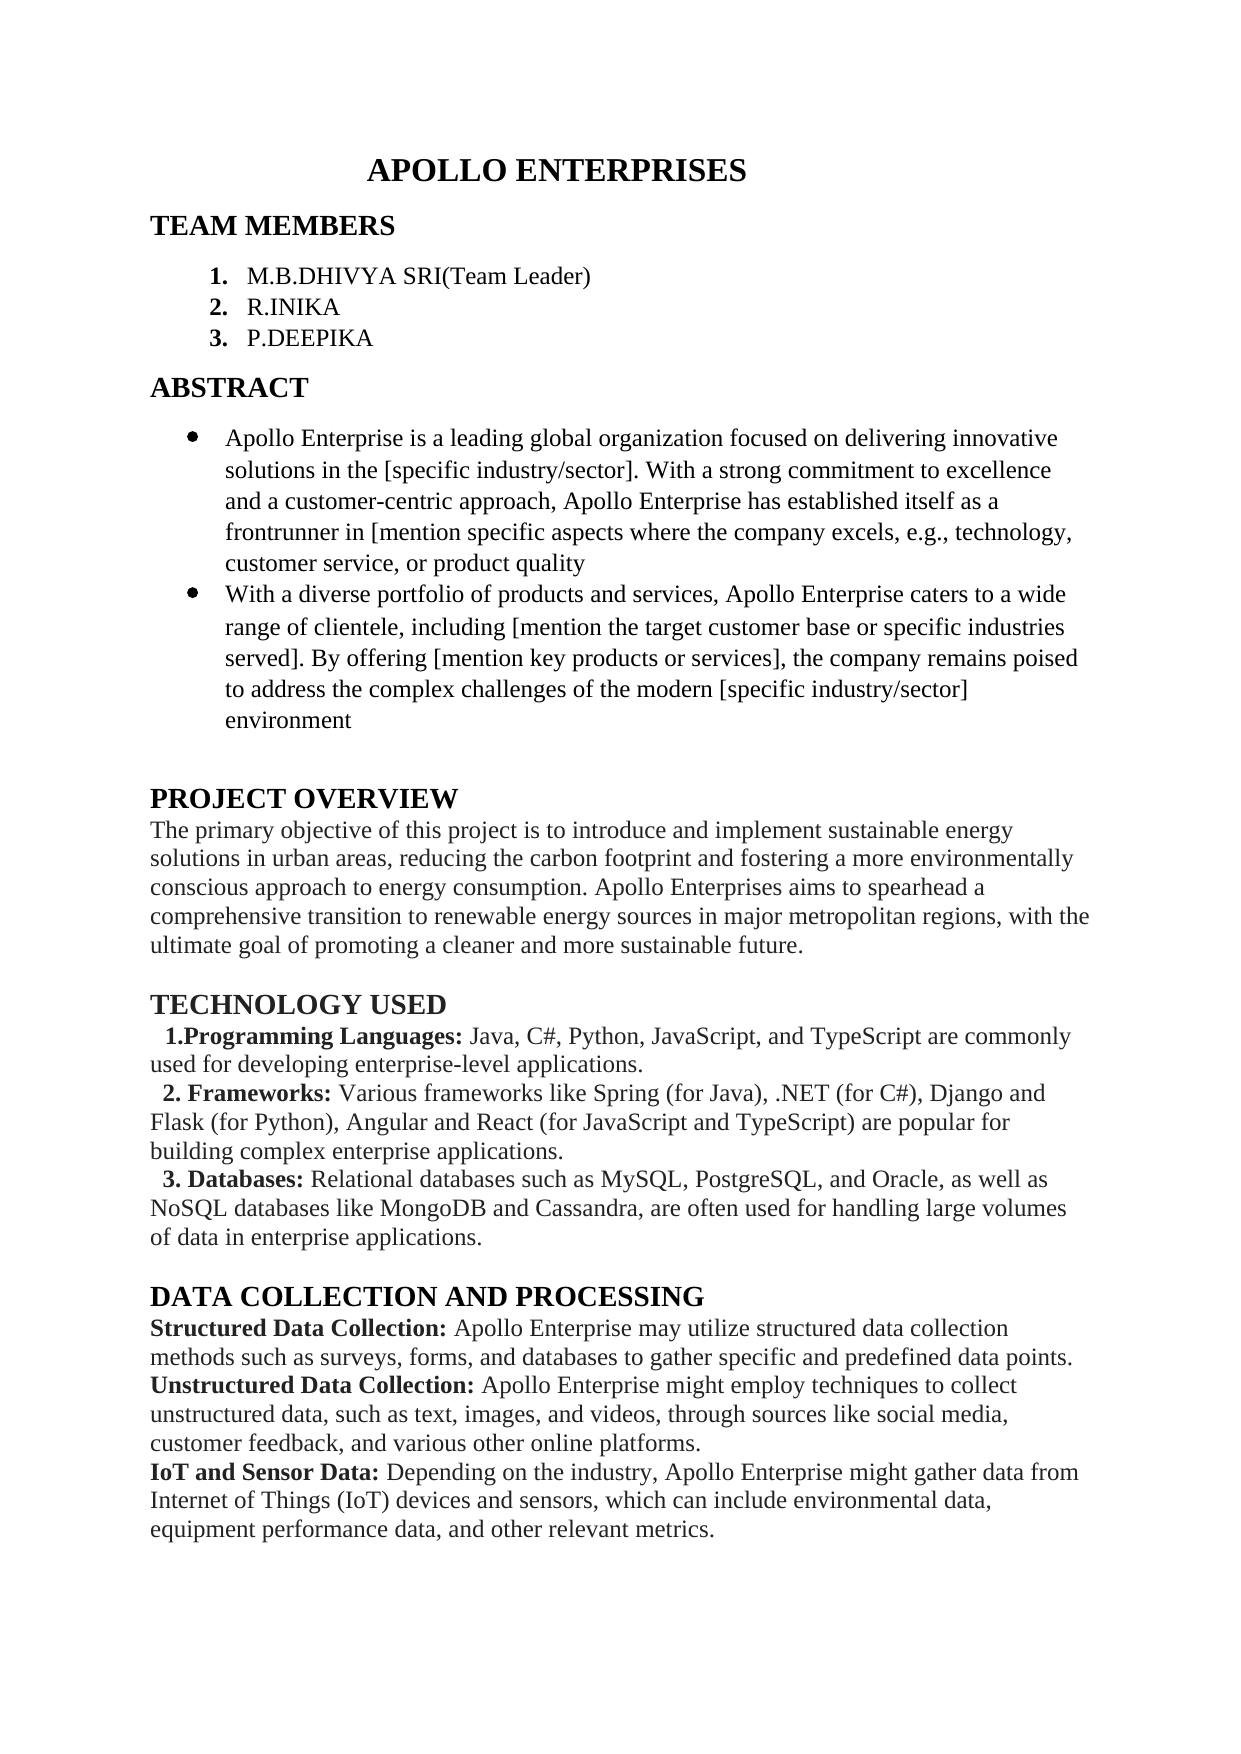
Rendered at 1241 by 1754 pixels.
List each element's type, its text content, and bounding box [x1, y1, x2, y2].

list R.INIKA [209, 292, 1090, 321]
text DATA COLLECTION AND PROCESSING [150, 1279, 1090, 1313]
list P.DEEPIKA [209, 323, 1090, 352]
text TECHNOLOGY USED [150, 987, 1090, 1021]
text ABSTRACT [150, 371, 1090, 404]
text Structured Data Collection: Apollo Enterprise may utilize structured data collection methods such as surveys, forms, and databases to gather specific and predefined data points. Unstructured Data Collection: Apollo Enterprise might employ techniques to collect unstructured data, such as text, images, and videos, through sources like social media, customer feedback, and various other online platforms. [701, 1313, 1090, 1457]
text The primary objective of this project is to introduce and implement sustainable energy solutions in urban areas, reducing the carbon footprint and fostering a more environmentally conscious approach to energy consumption. Apollo Enterprises aims to spearhead a comprehensive transition to renewable energy sources in major metropolitan regions, with the ultimate goal of promoting a cleaner and more sustainable future. [150, 815, 1090, 958]
text TEAM MEMBERS [150, 208, 1090, 242]
text PROJECT OVERVIEW [150, 781, 1090, 815]
list With a diverse portfolio of products and services, Apollo Enterprise caters to a wide range of clientele, including [mention the target customer base or specific industries served]. By offering [mention key products or services], the company remains poised to address the complex challenges of the modern [specific industry/sector] environment [187, 579, 1090, 733]
list M.B.DHIVYA SRI(Team Leader) [209, 261, 1090, 289]
text 1.Programming Languages: Java, C#, Python, JavaScript, and TypeScript are commonly used for developing enterprise-level applications. 2. Frameworks: Various frameworks like Spring (for Java), .NET (for C#), Django and Flask (for Python), Angular and React (for JavaScript and TypeScript) are popular for building complex enterprise applications. 3. Databases: Relational databases such as MySQL, PostgreSQL, and Oracle, as well as NoSQL databases like MongoDB and Cassandra, are often used for handling large volumes of data in enterprise applications. [150, 1021, 1090, 1251]
list Apollo Enterprise is a leading global organization focused on delivering innovative solutions in the [specific industry/sector]. With a strong commitment to excellence and a customer-centric approach, Apollo Enterprise has established itself as a frontrunner in [mention specific aspects where the company excels, e.g., technology, customer service, or product quality [187, 423, 1090, 577]
text IoT and Sensor Data: Depending on the industry, Apollo Enterprise might gather data from Internet of Things (IoT) devices and sensors, which can include environmental data, equipment performance data, and other relevant metrics. [150, 1457, 1090, 1543]
text APOLLO ENTERPRISES [150, 150, 1090, 188]
